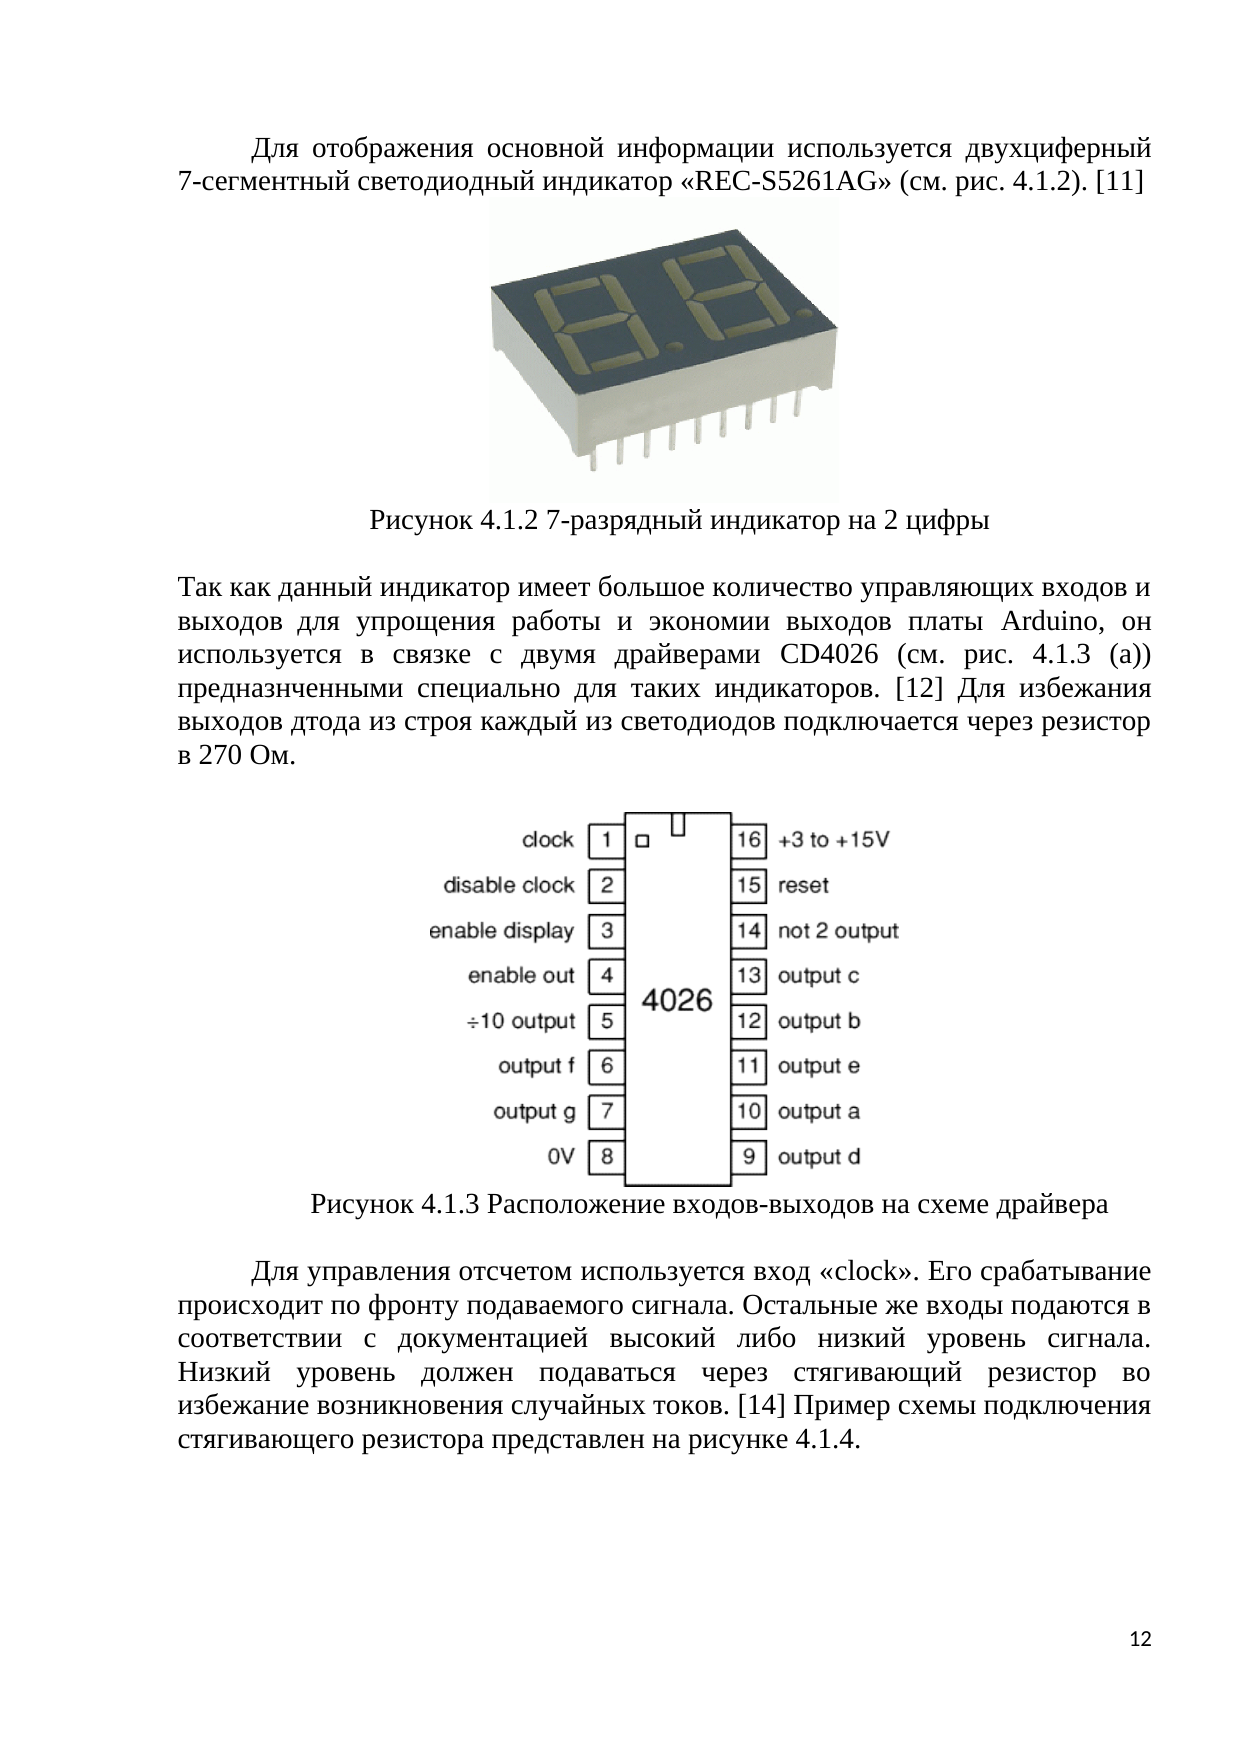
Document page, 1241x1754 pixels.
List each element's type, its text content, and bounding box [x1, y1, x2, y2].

text Для отображения основной информации используется двухциферный 7-сегментный светодиодный индикатор «REC-S5261AG» (см. рис. 4.1.2). [11] [177, 130, 1152, 197]
picture [430, 812, 899, 1187]
text Так как данный индикатор имеет большое количество управляющих входов и выходов для упрощения работы и экономии выходов платы Arduino, он используется в связке с двумя драйверами CD4026 (см. рис. 4.1.3 (а)) предназнченными специально для таких индикаторов. [12] Для избежания выходов дтода из строя каждый из светодиодов подключается через резистор в 270 Ом. [177, 569, 1152, 771]
text Для управления отсчетом используется вход «clock». Его срабатывание происходит по фронту подаваемого сигнала. Остальные же входы подаются в соответствии с документацией высокий либо низкий уровень сигнала. Низкий уровень должен подаваться через стягивающий резистор во избежание возникновения случайных токов. [14] Пример схемы подключения стягивающего резистора представлен на рисунке 4.1.4. [177, 1253, 1152, 1454]
picture [489, 197, 840, 503]
